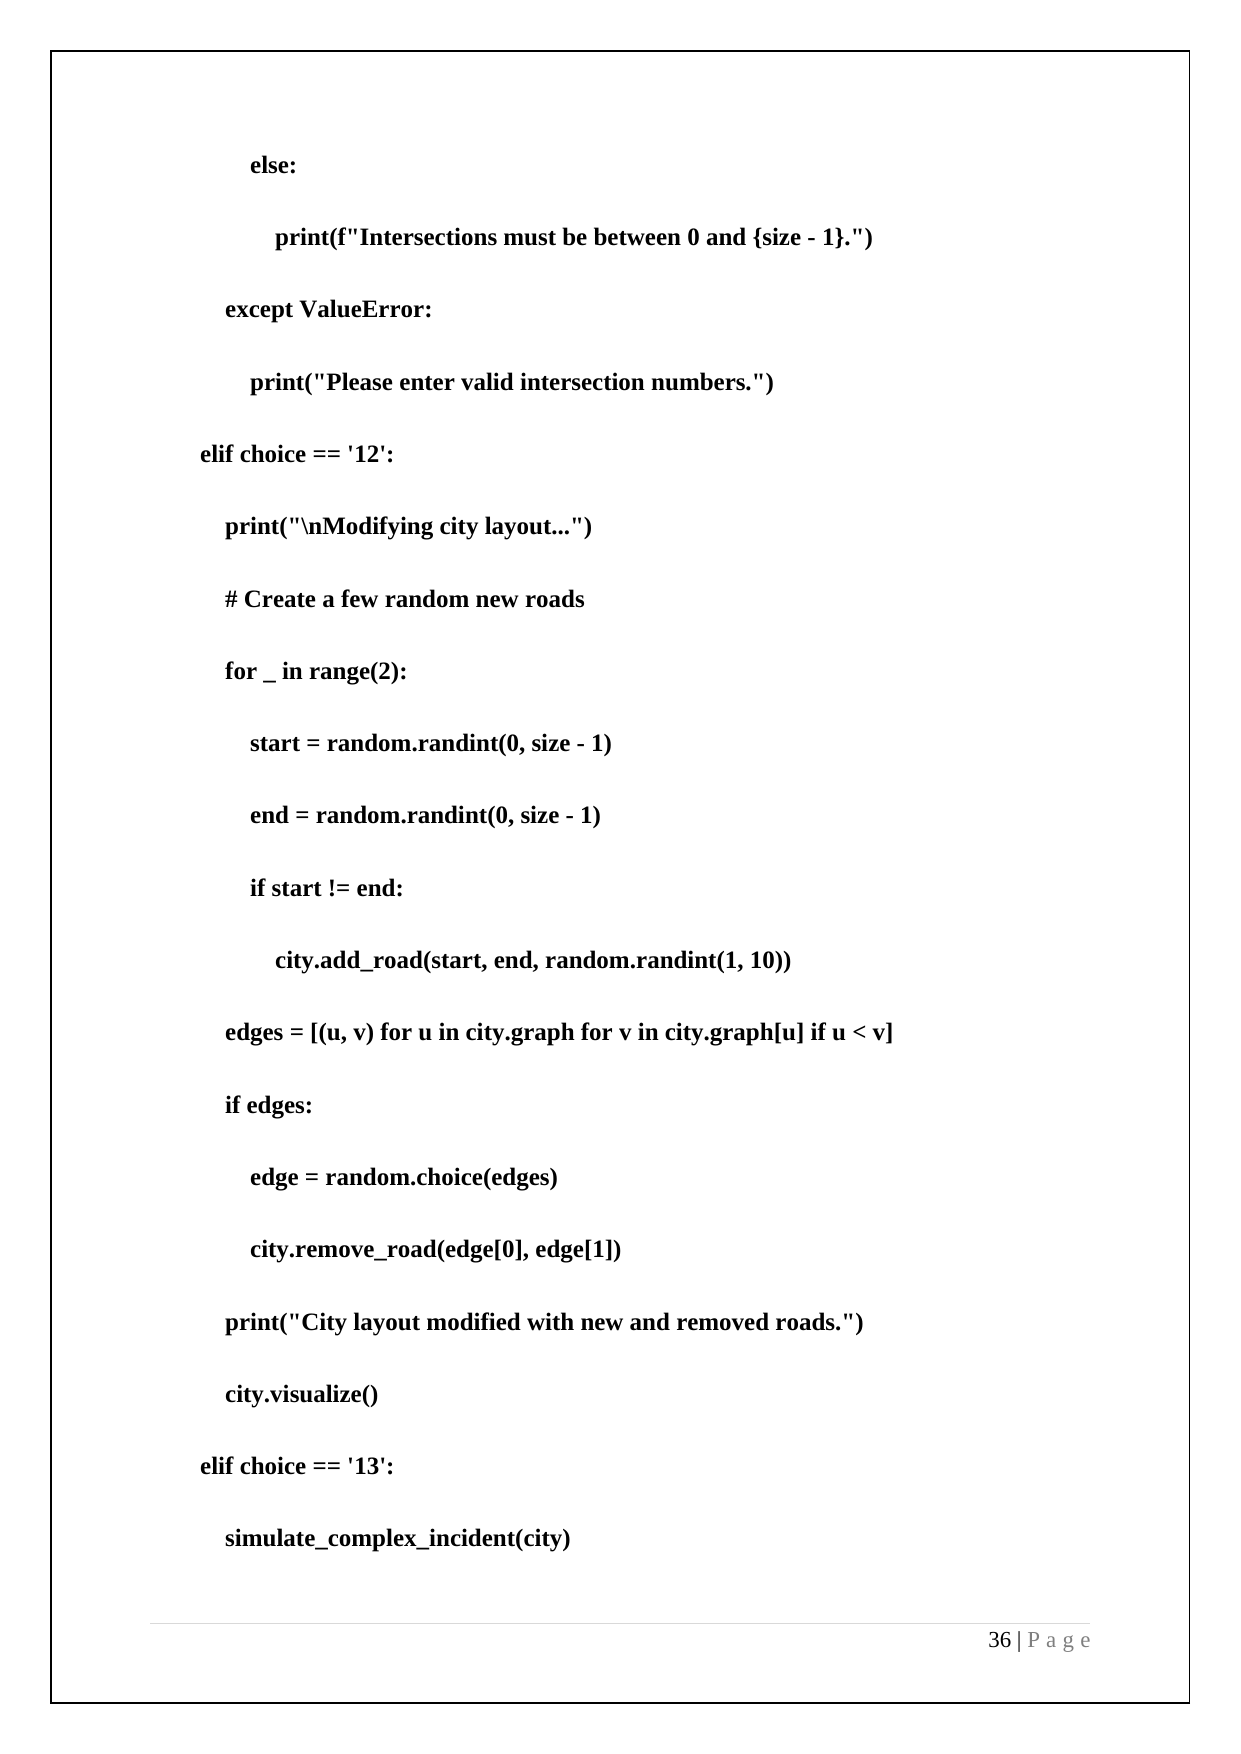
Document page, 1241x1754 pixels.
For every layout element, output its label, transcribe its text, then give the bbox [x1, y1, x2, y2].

text elif choice == '13': [150, 1451, 1090, 1480]
text # Create a few random new roads [150, 584, 1090, 612]
text else: [150, 150, 1090, 179]
text edges = [(u, v) for u in city.graph for v in city.graph[u] if u < v] [150, 1017, 1090, 1046]
text except ValueError: [150, 294, 1090, 323]
text print("City layout modified with new and removed roads.") [150, 1307, 1090, 1335]
text simulate_complex_incident(city) [150, 1523, 1090, 1552]
text start = random.randint(0, size - 1) [150, 728, 1090, 757]
text city.visualize() [150, 1379, 1090, 1408]
text print("\nModifying city layout...") [150, 511, 1090, 540]
text edge = random.choice(edges) [150, 1162, 1090, 1191]
text end = random.randint(0, size - 1) [150, 801, 1090, 829]
text for _ in range(2): [150, 656, 1090, 685]
text print(f"Intersections must be between 0 and {size - 1}.") [150, 222, 1090, 251]
text city.add_road(start, end, random.randint(1, 10)) [150, 945, 1090, 974]
text print("Please enter valid intersection numbers.") [150, 367, 1090, 396]
text city.remove_road(edge[0], edge[1]) [150, 1234, 1090, 1263]
text if edges: [150, 1090, 1090, 1118]
text elif choice == '12': [150, 439, 1090, 468]
text if start != end: [150, 873, 1090, 902]
